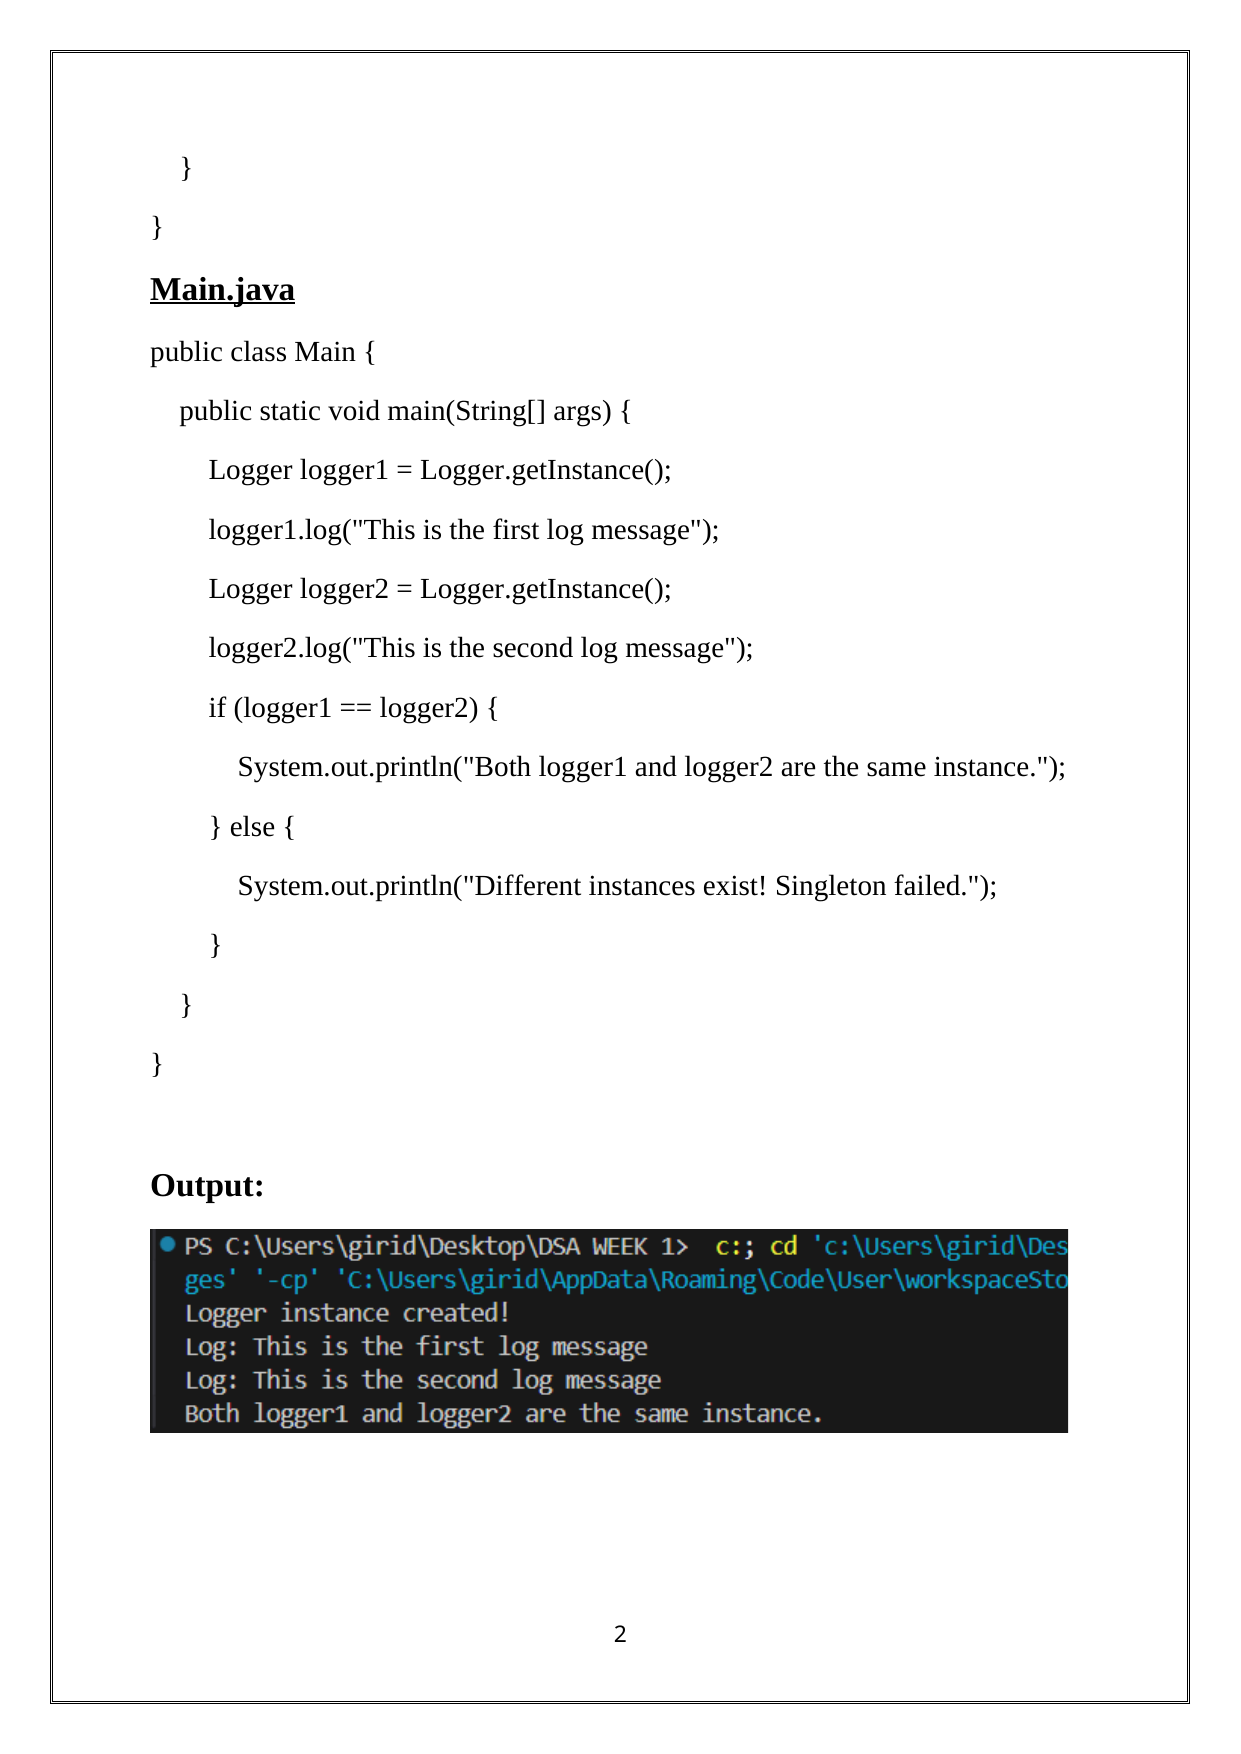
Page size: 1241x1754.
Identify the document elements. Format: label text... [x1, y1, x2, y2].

text } [150, 927, 1090, 961]
text logger1.log("This is the first log message"); [150, 512, 1090, 545]
text Output: [150, 1165, 1090, 1203]
text Logger logger2 = Logger.getInstance(); [150, 571, 1090, 605]
text public class Main { [150, 334, 1090, 367]
text } [150, 987, 1090, 1020]
text logger2.log("This is the second log message"); [150, 631, 1090, 664]
text } [150, 209, 1090, 243]
text Logger logger1 = Logger.getInstance(); [150, 452, 1090, 486]
text } else { [150, 809, 1090, 842]
text } [150, 1046, 1090, 1080]
text if (logger1 == logger2) { [150, 690, 1090, 723]
picture [150, 1229, 1069, 1433]
text } [150, 150, 1090, 183]
text public static void main(String[] args) { [150, 393, 1090, 427]
text System.out.println("Different instances exist! Singleton failed."); [150, 868, 1090, 902]
text Main.java [150, 269, 1090, 307]
text System.out.println("Both logger1 and logger2 are the same instance."); [150, 749, 1090, 783]
